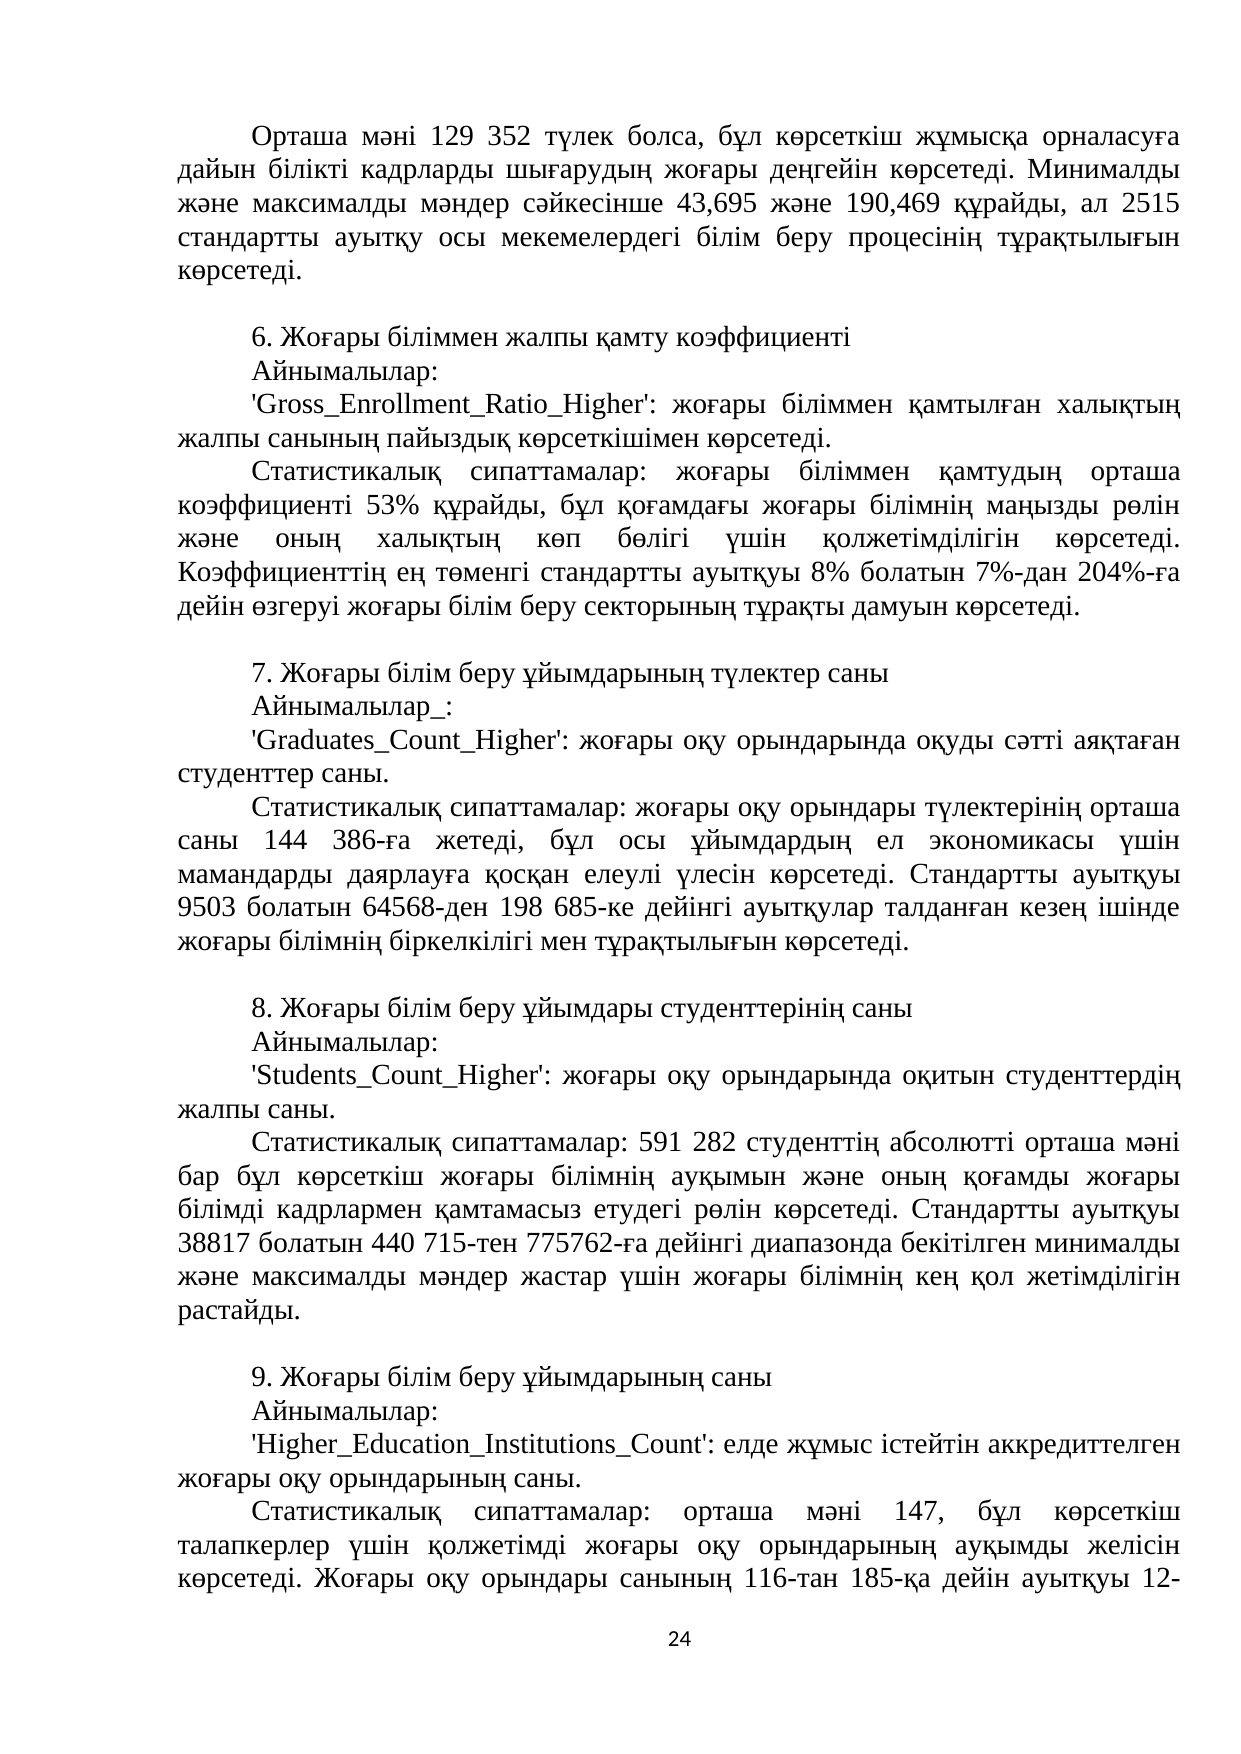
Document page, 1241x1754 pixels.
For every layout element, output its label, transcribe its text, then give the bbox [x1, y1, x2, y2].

text Статистикалық сипаттамалар: 591 282 студенттің абсолютті орташа мәні бар бұл көрсеткіш жоғары білімнің ауқымын және оның қоғамды жоғары білімді кадрлармен қамтамасыз етудегі рөлін көрсетеді. Стандартты ауытқуы 38817 болатын 440 715-тен 775762-ға дейінгі диапазонда бекітілген минималды және максималды мәндер жастар үшін жоғары білімнің кең қол жетімділігін растайды. [177, 1124, 1181, 1326]
text 6. Жоғары біліммен жалпы қамту коэффициенті [177, 319, 1181, 353]
text 9. Жоғары білім беру ұйымдарының саны [177, 1359, 1181, 1393]
text 8. Жоғары білім беру ұйымдары студенттерінің саны [177, 990, 1181, 1024]
text Орташа мәні 129 352 түлек болса, бұл көрсеткіш жұмысқа орналасуға дайын білікті кадрларды шығарудың жоғары деңгейін көрсетеді. Минималды және максималды мәндер сәйкесінше 43,695 және 190,469 құрайды, ал 2515 стандартты ауытқу осы мекемелердегі білім беру процесінің тұрақтылығын көрсетеді. [177, 118, 1181, 286]
text 'Graduates_Count_Higher': жоғары оқу орындарында оқуды сәтті аяқтаған студенттер саны. [177, 722, 1181, 789]
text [177, 1493, 1181, 1594]
text Айнымалылар: [177, 353, 1181, 386]
text Айнымалылар: [177, 1024, 1181, 1057]
text Айнымалылар_: [177, 688, 1181, 722]
text Статистикалық сипаттамалар: жоғары оқу орындары түлектерінің орташа саны 144 386-ға жетеді, бұл осы ұйымдардың ел экономикасы үшін мамандарды даярлауға қосқан елеулі үлесін көрсетеді. Стандартты ауытқуы 9503 болатын 64568-ден 198 685-ке дейінгі ауытқулар талданған кезең ішінде жоғары білімнің біркелкілігі мен тұрақтылығын көрсетеді. [177, 789, 1181, 957]
text 'Gross_Enrollment_Ratio_Higher': жоғары біліммен қамтылған халықтың жалпы санының пайыздық көрсеткішімен көрсетеді. [177, 386, 1181, 453]
text Айнымалылар: [177, 1393, 1181, 1426]
text 'Students_Count_Higher': жоғары оқу орындарында оқитын студенттердің жалпы саны. [177, 1057, 1181, 1124]
text 'Higher_Education_Institutions_Count': елде жұмыс істейтін аккредиттелген жоғары оқу орындарының саны. [177, 1426, 1181, 1493]
text 7. Жоғары білім беру ұйымдарының түлектер саны [177, 655, 1181, 688]
text Статистикалық сипаттамалар: жоғары біліммен қамтудың орташа коэффициенті 53% құрайды, бұл қоғамдағы жоғары білімнің маңызды рөлін және оның халықтың көп бөлігі үшін қолжетімділігін көрсетеді. Коэффициенттің ең төменгі стандартты ауытқуы 8% болатын 7%-дан 204%-ға дейін өзгеруі жоғары білім беру секторының тұрақты дамуын көрсетеді. [177, 453, 1181, 621]
